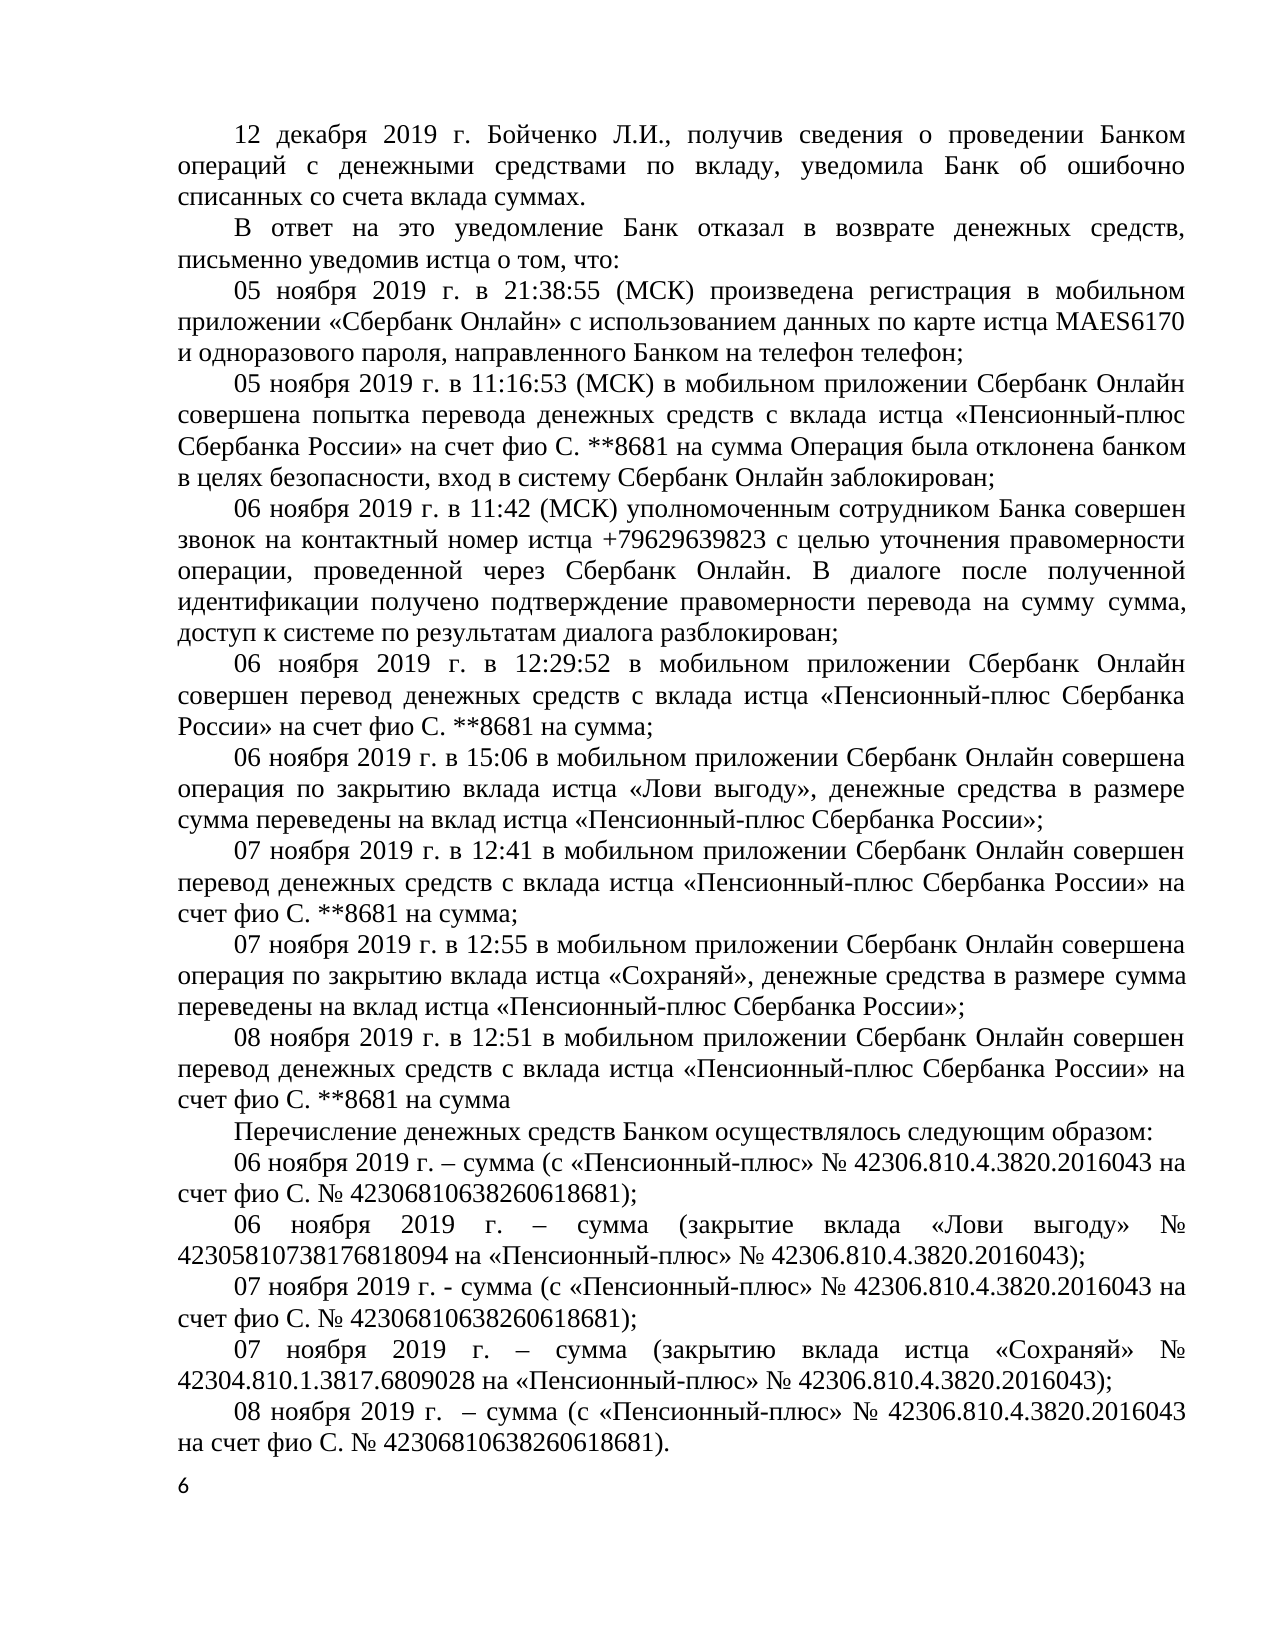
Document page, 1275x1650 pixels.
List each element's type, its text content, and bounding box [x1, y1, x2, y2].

text 07 ноября 2019 г. – сумма (закрытию вклада истца «Сохраняй» № 42304.810.1.3817.6809028 на «Пенсионный-плюс» № 42306.810.4.3820.2016043); [177, 1333, 1186, 1395]
text 06 ноября 2019 г. в 12:29:52 в мобильном приложении Сбербанк Онлайн совершен перевод денежных средств с вклада истца «Пенсионный-плюс Сбербанка России» на счет фио С. **8681 на сумма; [177, 648, 1186, 741]
text 07 ноября 2019 г. - сумма (с «Пенсионный-плюс» № 42306.810.4.3820.2016043 на счет фио С. № 42306810638260618681); [177, 1271, 1186, 1333]
text 12 декабря 2019 г. Бойченко Л.И., получив сведения о проведении Банком операций с денежными средствами по вкладу, уведомила Банк об ошибочно списанных со счета вклада суммах. [177, 118, 1186, 212]
text 06 ноября 2019 г. в 15:06 в мобильном приложении Сбербанк Онлайн совершена операция по закрытию вклада истца «Лови выгоду», денежные средства в размере сумма переведены на вклад истца «Пенсионный-плюс Сбербанка России»; [177, 741, 1186, 834]
text 07 ноября 2019 г. в 12:55 в мобильном приложении Сбербанк Онлайн совершена операция по закрытию вклада истца «Сохраняй», денежные средства в размере сумма переведены на вклад истца «Пенсионный-плюс Сбербанка России»; [177, 928, 1186, 1021]
text 08 ноября 2019 г. – сумма (с «Пенсионный-плюс» № 42306.810.4.3820.2016043 на счет фио С. № 42306810638260618681). [177, 1395, 1186, 1457]
text 06 ноября 2019 г. – сумма (закрытие вклада «Лови выгоду» № 42305810738176818094 на «Пенсионный-плюс» № 42306.810.4.3820.2016043); [177, 1208, 1186, 1271]
text 07 ноября 2019 г. в 12:41 в мобильном приложении Сбербанк Онлайн совершен перевод денежных средств с вклада истца «Пенсионный-плюс Сбербанка России» на счет фио С. **8681 на сумма; [177, 834, 1186, 928]
text В ответ на это уведомление Банк отказал в возврате денежных средств, письменно уведомив истца о том, что: [177, 212, 1186, 274]
text 08 ноября 2019 г. в 12:51 в мобильном приложении Сбербанк Онлайн совершен перевод денежных средств с вклада истца «Пенсионный-плюс Сбербанка России» на счет фио С. **8681 на сумма [177, 1021, 1186, 1115]
text 06 ноября 2019 г. в 11:42 (МСК) уполномоченным сотрудником Банка совершен звонок на контактный номер истца +79629639823 с целью уточнения правомерности операции, проведенной через Сбербанк Онлайн. В диалоге после полученной идентификации получено подтверждение правомерности перевода на сумму сумма, доступ к системе по результатам диалога разблокирован; [177, 492, 1186, 648]
text 05 ноября 2019 г. в 21:38:55 (МСК) произведена регистрация в мобильном приложении «Сбербанк Онлайн» с использованием данных по карте истца MAES6170 и одноразового пароля, направленного Банком на телефон телефон; [177, 274, 1186, 367]
text 05 ноября 2019 г. в 11:16:53 (МСК) в мобильном приложении Сбербанк Онлайн совершена попытка перевода денежных средств с вклада истца «Пенсионный-плюс Сбербанка России» на счет фио С. **8681 на сумма Операция была отклонена банком в целях безопасности, вход в систему Сбербанк Онлайн заблокирован; [177, 367, 1186, 492]
text 06 ноября 2019 г. – сумма (с «Пенсионный-плюс» № 42306.810.4.3820.2016043 на счет фио С. № 42306810638260618681); [177, 1146, 1186, 1208]
text Перечисление денежных средств Банком осуществлялось следующим образом: [177, 1115, 1186, 1146]
